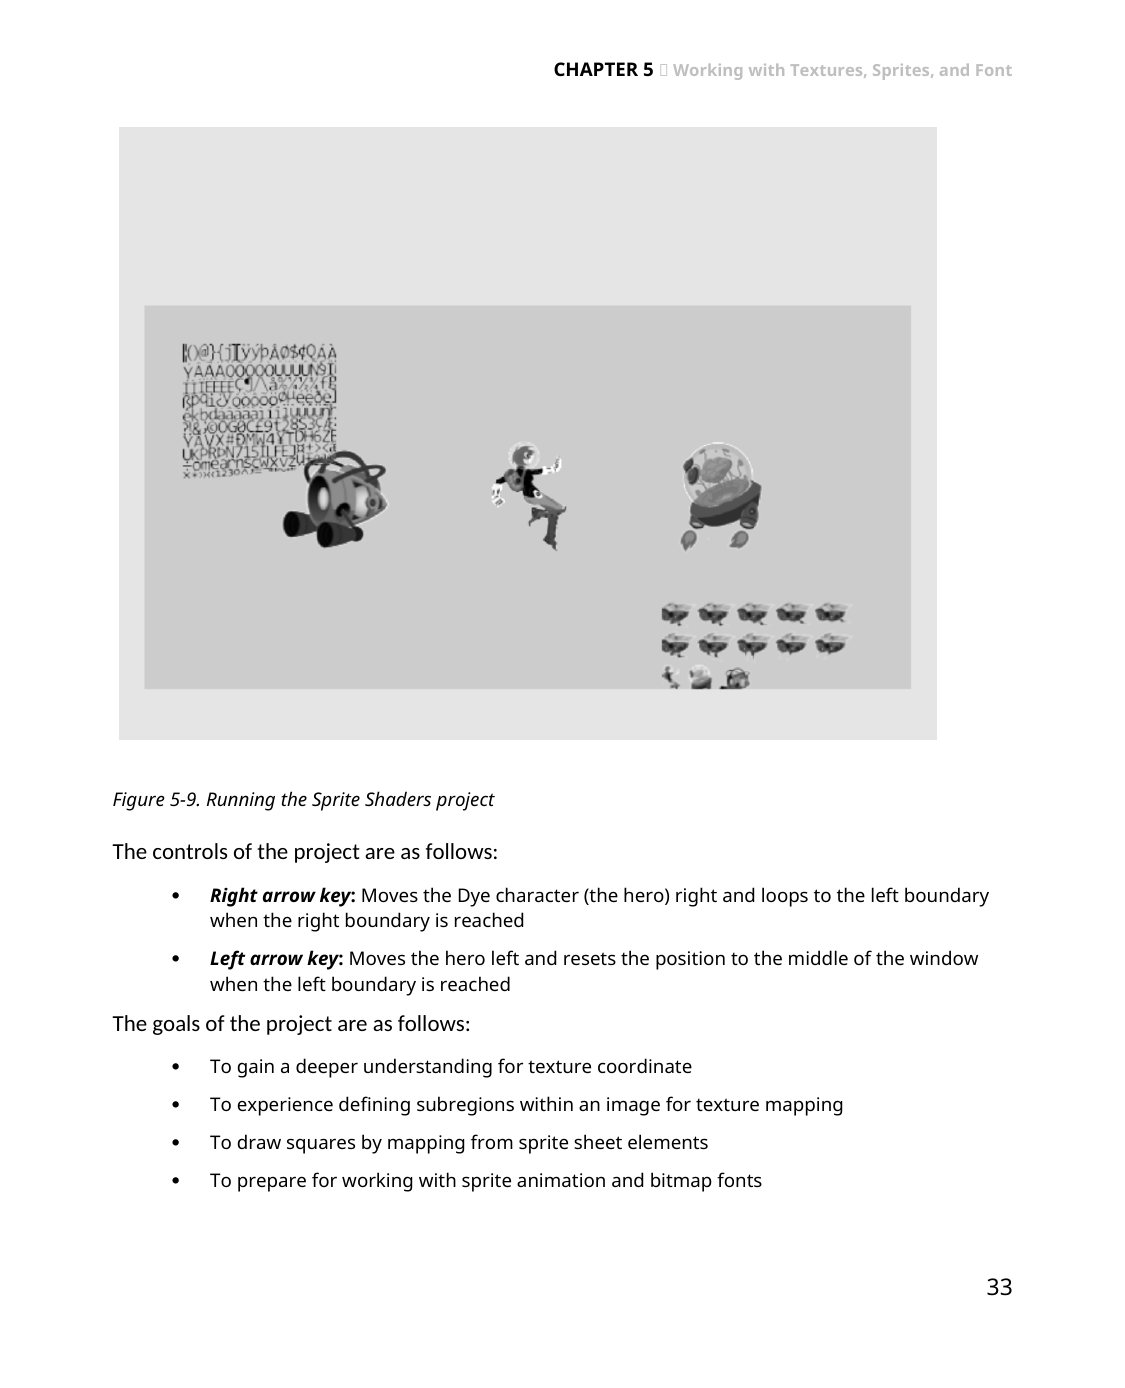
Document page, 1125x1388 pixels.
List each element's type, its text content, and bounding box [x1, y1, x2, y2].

text To prepare for working with sprite animation and bitmap fonts [172, 1168, 1012, 1193]
text Figure 5-9. Running the Sprite Shaders project [112, 787, 1012, 812]
text The goals of the project are as follows: [112, 1009, 1012, 1037]
text To gain a deeper understanding for texture coordinate [172, 1054, 1012, 1079]
text Left arrow key: Moves the hero left and resets the position to the middle of the window when the left boundary is reached [172, 945, 1012, 996]
text To draw squares by mapping from sprite sheet elements [172, 1130, 1012, 1155]
text The controls of the project are as follows: [112, 837, 1012, 865]
text To experience defining subregions within an image for texture mapping [172, 1092, 1012, 1117]
text Right arrow key: Moves the Dye character (the hero) right and loops to the left boundary when the right boundary is reached [172, 882, 1012, 933]
